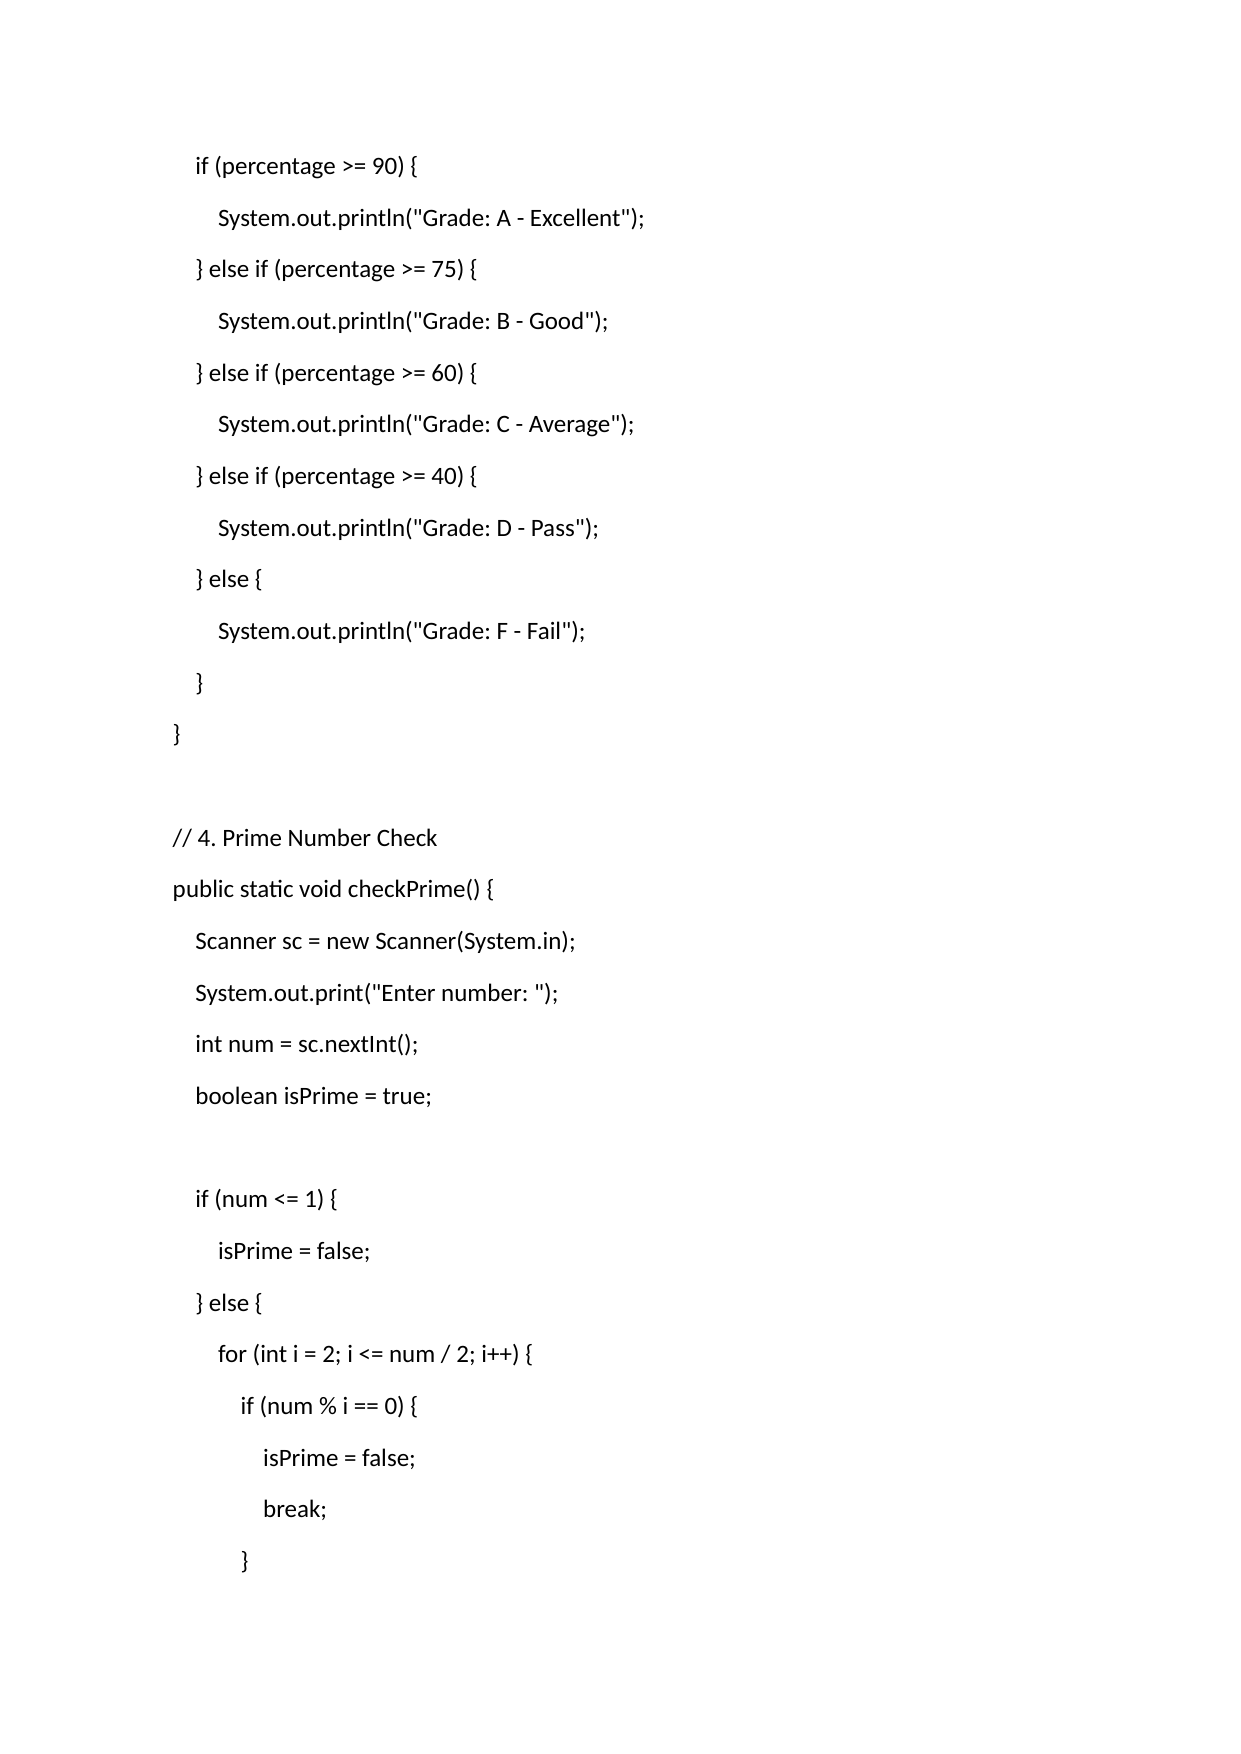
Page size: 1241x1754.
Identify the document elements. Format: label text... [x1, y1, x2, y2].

text Scanner sc = new Scanner(System.in); [150, 925, 1090, 956]
text } [150, 718, 1090, 749]
text isPrime = false; [150, 1235, 1090, 1266]
text System.out.print("Enter number: "); [150, 977, 1090, 1007]
text if (percentage >= 90) { [150, 150, 1090, 181]
text System.out.println("Grade: D - Pass"); [150, 512, 1090, 542]
text int num = sc.nextInt(); [150, 1028, 1090, 1059]
text break; [150, 1493, 1090, 1524]
text } [150, 667, 1090, 697]
text System.out.println("Grade: C - Average"); [150, 408, 1090, 439]
text boolean isPrime = true; [150, 1080, 1090, 1111]
text // 4. Prime Number Check [150, 822, 1090, 852]
text } else { [150, 563, 1090, 594]
text System.out.println("Grade: A - Excellent"); [150, 202, 1090, 232]
text } else { [150, 1287, 1090, 1317]
text System.out.println("Grade: B - Good"); [150, 305, 1090, 336]
text public static void checkPrime() { [150, 873, 1090, 904]
text isPrime = false; [150, 1442, 1090, 1472]
text if (num % i == 0) { [150, 1390, 1090, 1421]
text } [150, 1545, 1090, 1576]
text } else if (percentage >= 40) { [150, 460, 1090, 491]
text } else if (percentage >= 75) { [150, 253, 1090, 284]
text System.out.println("Grade: F - Fail"); [150, 615, 1090, 646]
text } else if (percentage >= 60) { [150, 357, 1090, 387]
text if (num <= 1) { [150, 1183, 1090, 1214]
text for (int i = 2; i <= num / 2; i++) { [150, 1338, 1090, 1369]
